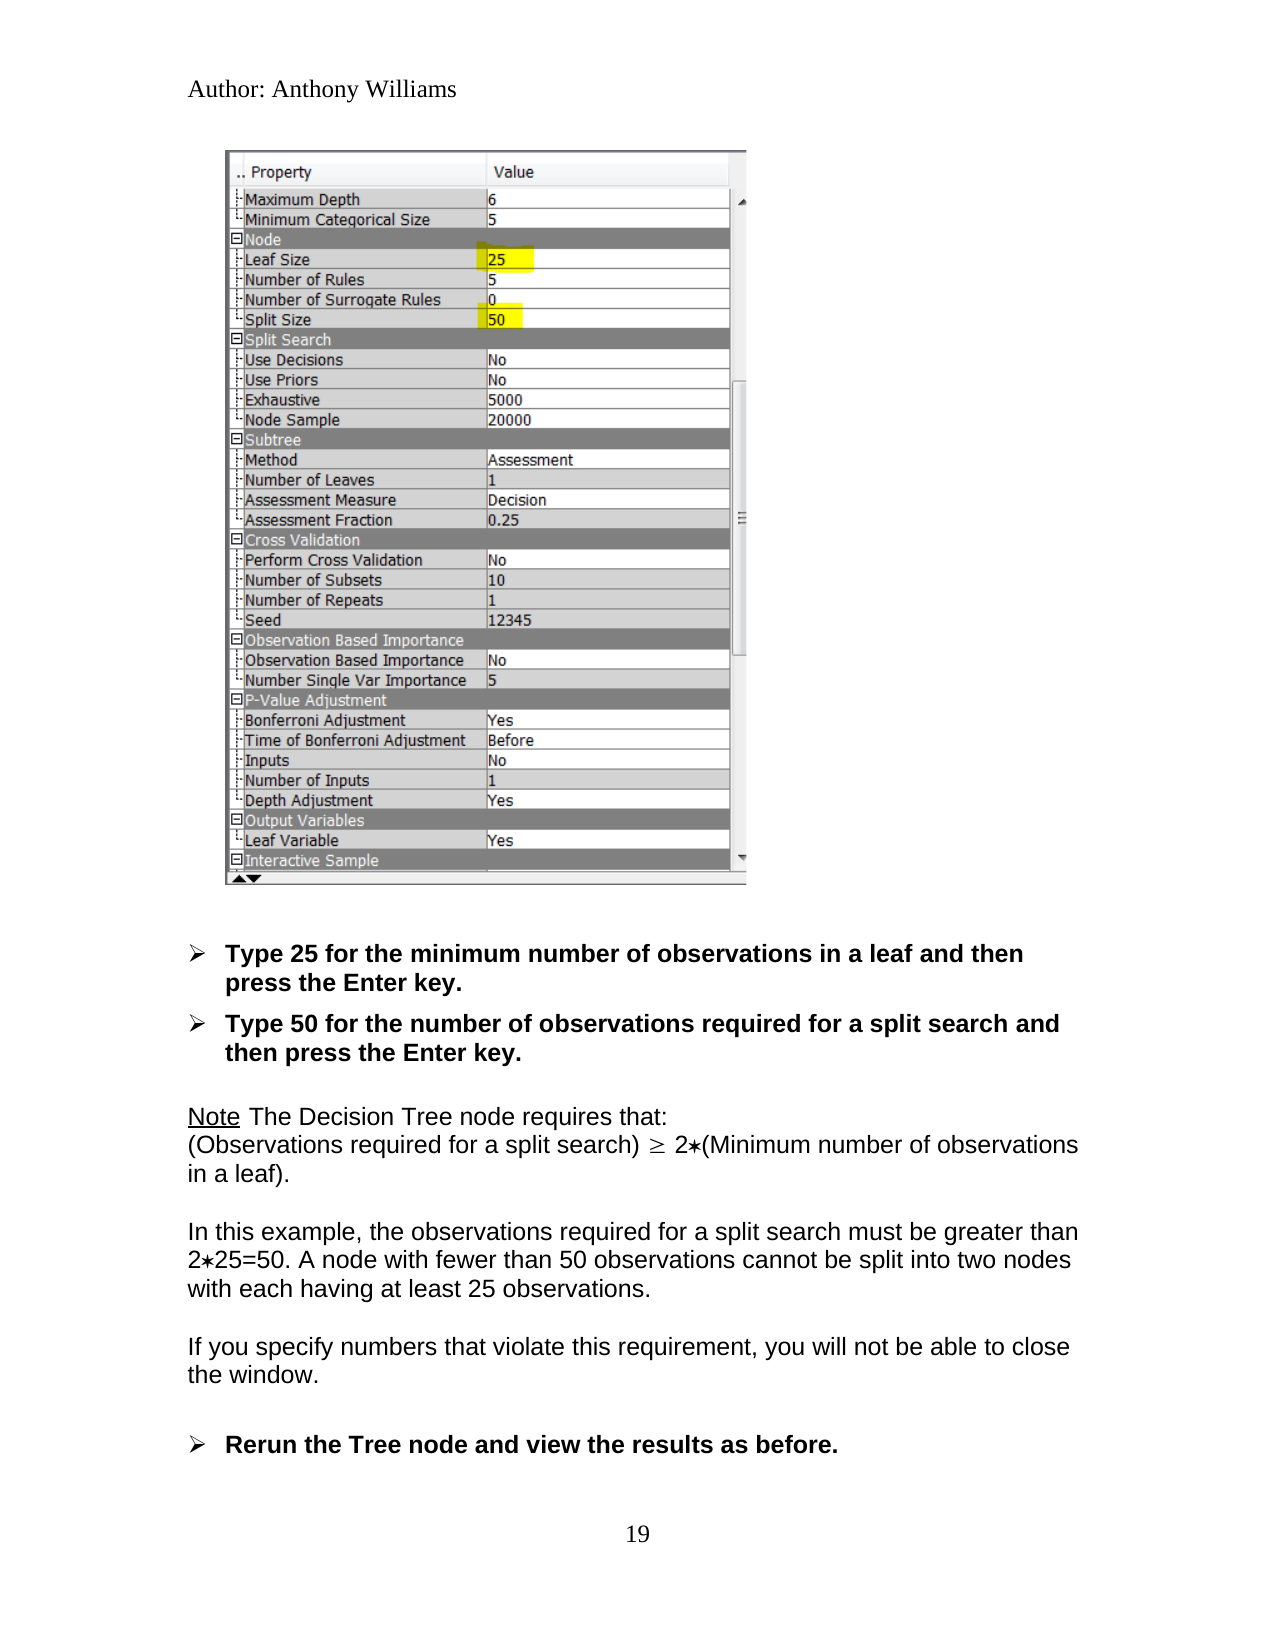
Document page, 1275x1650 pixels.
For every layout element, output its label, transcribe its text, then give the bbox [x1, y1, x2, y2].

text the window. [187, 1360, 1087, 1389]
picture [225, 150, 747, 885]
list Type 50 for the number of observations required for a split search and then press the Enter key. [187, 1009, 1087, 1066]
text If you specify numbers that violate this requirement, you will not be able to close [187, 1332, 1087, 1360]
text 225=50. A node with fewer than 50 observations cannot be split into two nodes [187, 1245, 1087, 1274]
list Type 25 for the minimum number of observations in a leaf and then press the Enter key. [187, 939, 1087, 996]
text in a leaf). [187, 1159, 1087, 1188]
text In this example, the observations required for a split search must be greater than [187, 1217, 1087, 1245]
text Note The Decision Tree node requires that: [187, 1101, 1087, 1130]
text (Observations required for a split search) 2(Minimum number of observations [187, 1130, 1087, 1159]
list Rerun the Tree node and view the results as before. [187, 1430, 1087, 1459]
text with each having at least 25 observations. [187, 1274, 1087, 1303]
